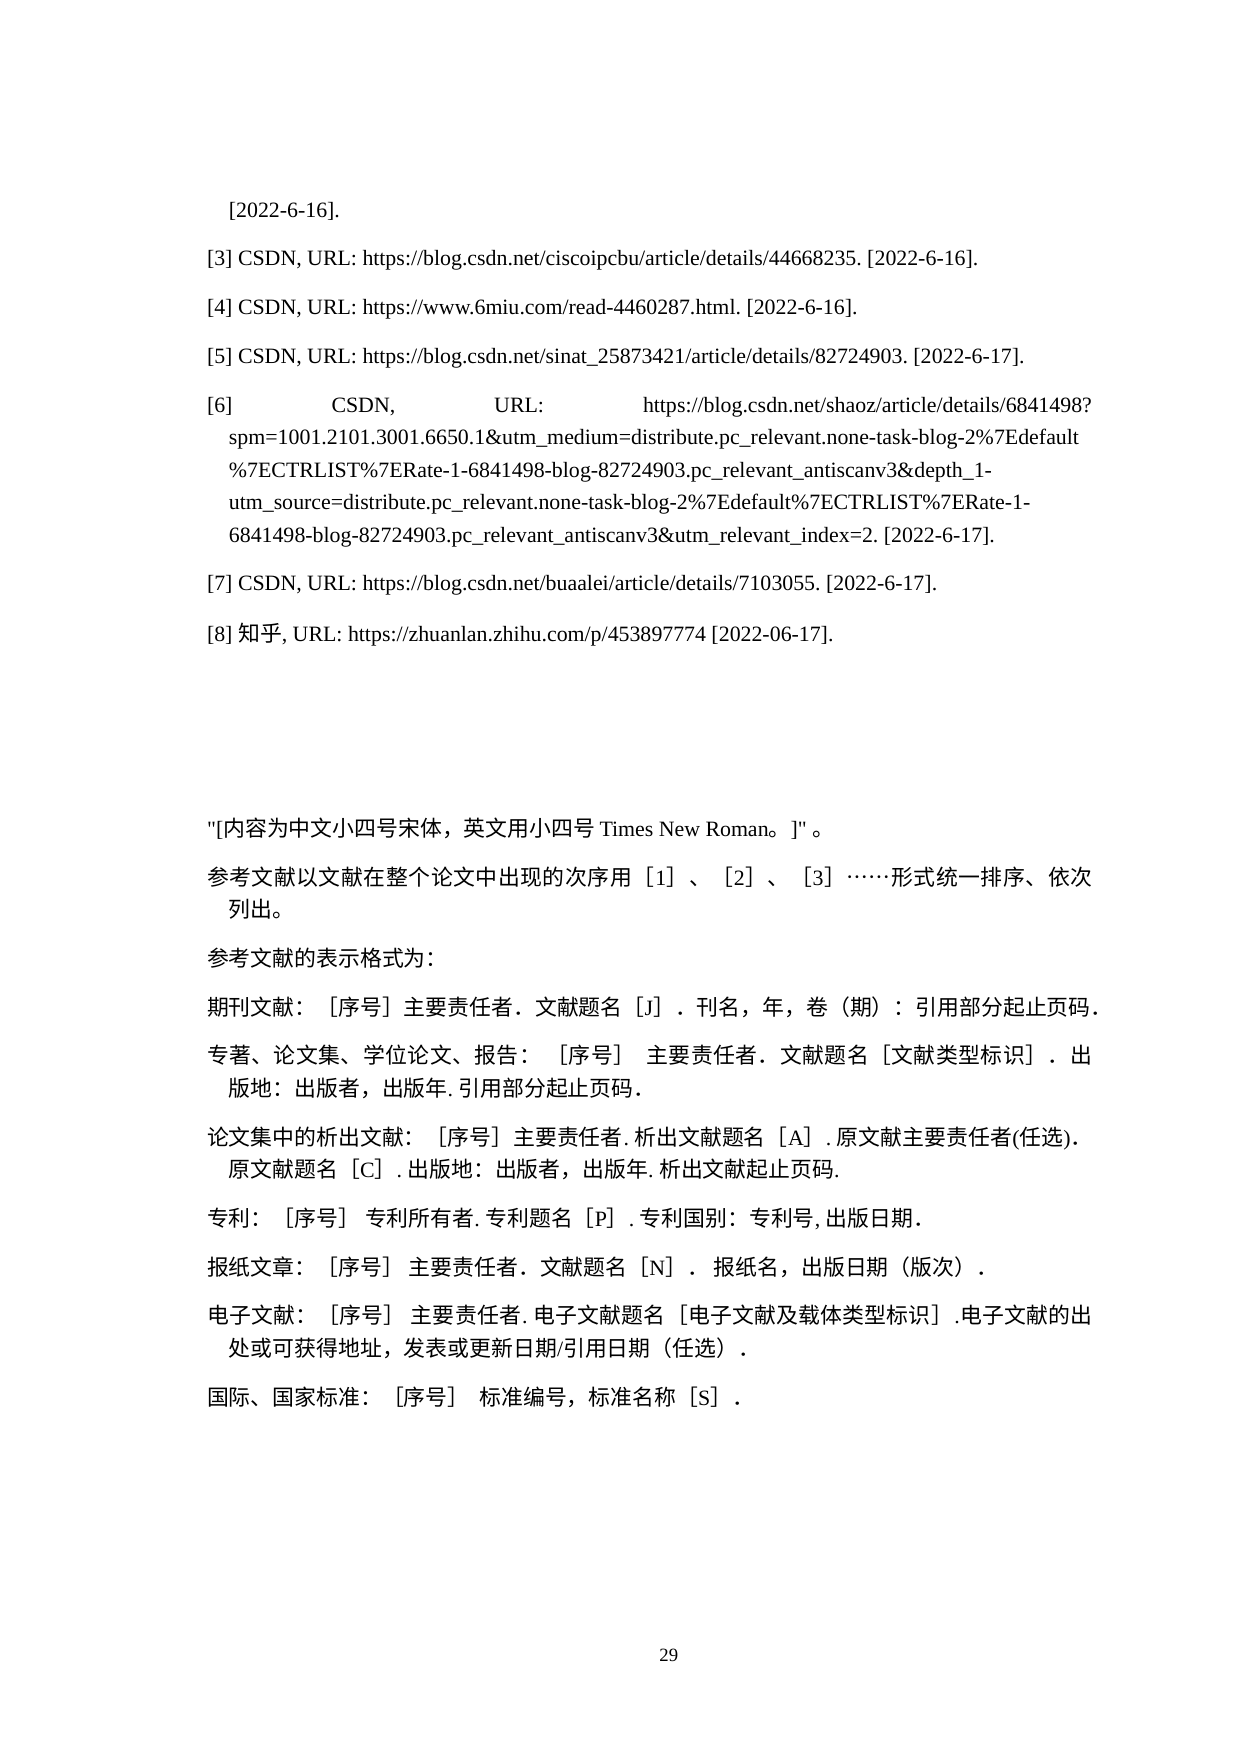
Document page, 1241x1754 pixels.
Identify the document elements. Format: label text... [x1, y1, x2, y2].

text [7] CSDN, URL: https://blog.csdn.net/buaalei/article/details/7103055. [2022-6-17]. [207, 567, 1092, 599]
text 。 [207, 810, 1092, 843]
text 国际、国家标准：［序号］ 标准编号，标准名称［S］． [207, 1379, 1092, 1412]
text 报纸文章：［序号］ 主要责任者．文献题名［N］． 报纸名，出版日期（版次）． [207, 1249, 1092, 1282]
text 电子文献：［序号］ 主要责任者. 电子文献题名［电子文献及载体类型标识］.电子文献的出处或可获得地址，发表或更新日期/引用日期（任选）． [207, 1298, 1092, 1363]
text 参考文献以文献在整个论文中出现的次序用［1］、［2］、［3］……形式统一排序、依次列出。 [207, 859, 1092, 924]
text [5] CSDN, URL: https://blog.csdn.net/sinat_25873421/article/details/82724903. [2022-6-17]. [207, 339, 1092, 372]
text 期刊文献：［序号］主要责任者．文献题名［J］．刊名，年，卷（期）：引用部分起止页码． [207, 989, 1092, 1022]
text 专著、论文集、学位论文、报告： ［序号］ 主要责任者．文献题名［文献类型标识］．出版地：出版者，出版年. 引用部分起止页码． [207, 1038, 1092, 1103]
text [8] 知乎, URL: https://zhuanlan.zhihu.com/p/453897774 [2022-06-17]. [207, 615, 1092, 648]
text [6] CSDN, URL: https://blog.csdn.net/shaoz/article/details/6841498?spm=1001.2101.3001.6650.1&utm_medium=distribute.pc_relevant.none-task-blog-2%7Edefault%7ECTRLIST%7ERate-1-6841498-blog-82724903.pc_relevant_antiscanv3&depth_1-utm_source=distribute.pc_relevant.none-task-blog-2%7Edefault%7ECTRLIST%7ERate-1-6841498-blog-82724903.pc_relevant_antiscanv3&utm_relevant_index=2. [2022-6-17]. [207, 388, 1092, 550]
text [4] CSDN, URL: https://www.6miu.com/read-4460287.html. [2022-6-16]. [207, 290, 1092, 323]
text 参考文献的表示格式为： [207, 940, 1092, 973]
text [207, 193, 1092, 225]
text 专利：［序号］ 专利所有者. 专利题名［P］. 专利国别：专利号, 出版日期． [207, 1200, 1092, 1233]
text 论文集中的析出文献：［序号］主要责任者. 析出文献题名［A］. 原文献主要责任者(任选)．原文献题名［C］. 出版地：出版者，出版年. 析出文献起止页码. [207, 1119, 1092, 1184]
text [3] CSDN, URL: https://blog.csdn.net/ciscoipcbu/article/details/44668235. [2022-6-16]. [207, 242, 1092, 274]
